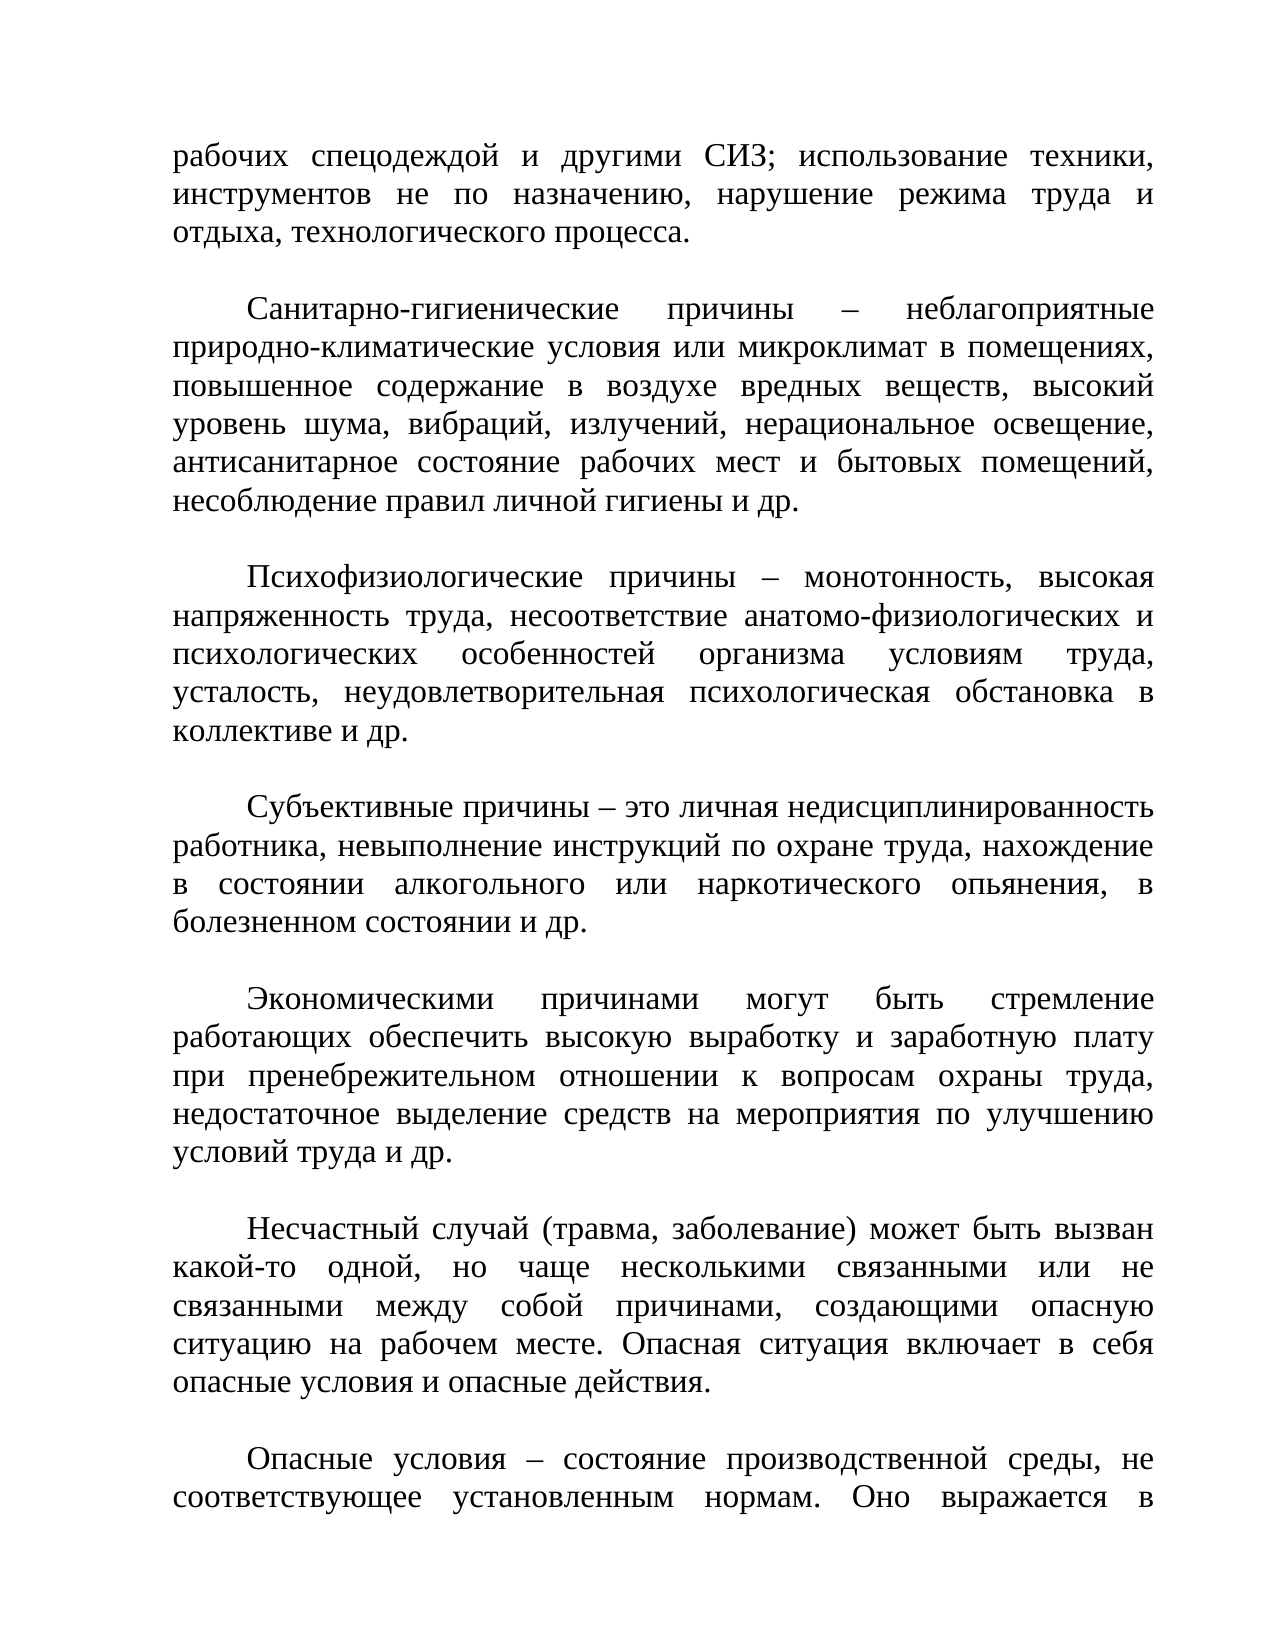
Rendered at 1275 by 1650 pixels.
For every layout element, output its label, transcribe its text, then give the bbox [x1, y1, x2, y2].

text Санитарно-гигиенические причины – неблагоприятные природно-климатические условия или микроклимат в помещениях, повышенное содержание в воздухе вредных веществ, высокий уровень шума, вибраций, излучений, нерациональное освещение, антисанитарное состояние рабочих мест и бытовых помещений, несоблюдение правил личной гигиены и др. [172, 288, 1155, 518]
text Психофизиологические причины – монотонность, высокая напряженность труда, несоответствие анатомо-физиологических и психологических особенностей организма условиям труда, усталость, неудовлетворительная психологическая обстановка в коллективе и др. [172, 557, 1155, 748]
text Несчастный случай (травма, заболевание) может быть вызван какой-то одной, но чаще несколькими связанными или не связанными между собой причинами, создающими опасную ситуацию на рабочем месте. Опасная ситуация включает в себя опасные условия и опасные действия. [172, 1208, 1155, 1400]
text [172, 135, 1155, 250]
text Экономическими причинами могут быть стремление работающих обеспечить высокую выработку и заработную плату при пренебрежительном отношении к вопросам охраны труда, недостаточное выделение средств на мероприятия по улучшению условий труда и др. [172, 978, 1155, 1170]
text Субъективные причины – это личная недисциплинированность работника, невыполнение инструкций по охране труда, нахождение в состоянии алкогольного или наркотического опьянения, в болезненном состоянии и др. [172, 787, 1155, 940]
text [172, 1438, 1155, 1515]
